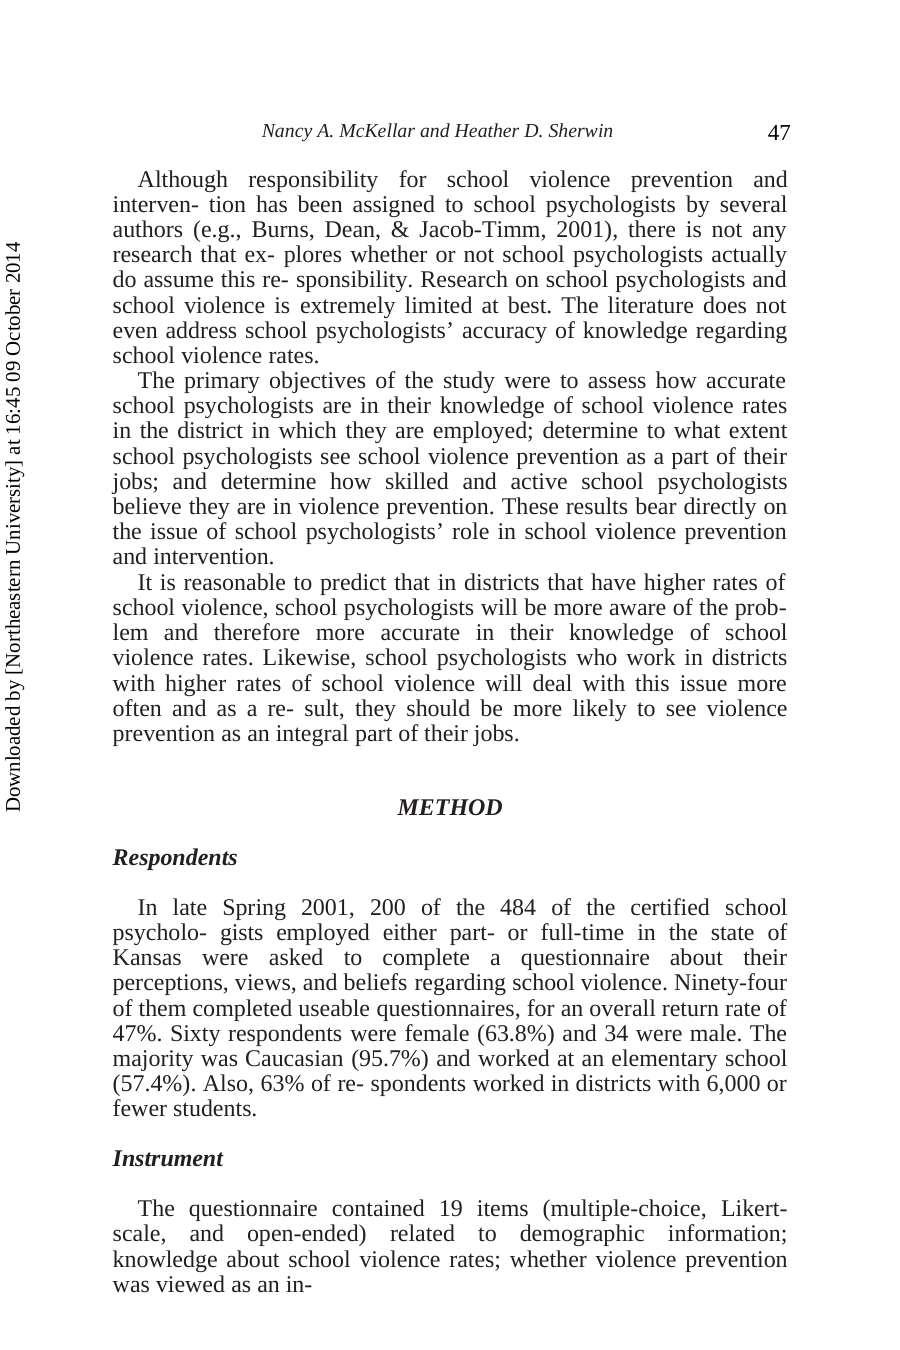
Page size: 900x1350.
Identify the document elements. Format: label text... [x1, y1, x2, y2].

text It is reasonable to predict that in districts that have higher rates of school violence, school psychologists will be more aware of the prob- lem and therefore more accurate in their knowledge of school violence rates. Likewise, school psychologists who work in districts with higher rates of school violence will deal with this issue more often and as a re- sult, they should be more likely to see violence prevention as an integral part of their jobs. [112, 570, 788, 747]
text The primary objectives of the study were to assess how accurate school psychologists are in their knowledge of school violence rates in the district in which they are employed; determine to what extent school psychologists see school violence prevention as a part of their jobs; and determine how skilled and active school psychologists believe they are in violence prevention. These results bear directly on the issue of school psychologists’ role in school violence prevention and intervention. [112, 369, 788, 570]
text Although responsibility for school violence prevention and interven- tion has been assigned to school psychologists by several authors (e.g., Burns, Dean, & Jacob-Timm, 2001), there is not any research that ex- plores whether or not school psychologists actually do assume this re- sponsibility. Research on school psychologists and school violence is extremely limited at best. The literature does not even address school psychologists’ accuracy of knowledge regarding school violence rates. [112, 167, 788, 369]
text The questionnaire contained 19 items (multiple-choice, Likert-scale, and open-ended) related to demographic information; knowledge about school violence rates; whether violence prevention was viewed as an in- [112, 1197, 788, 1297]
subtitle METHOD [21, 793, 879, 821]
subtitle Instrument [112, 1144, 879, 1172]
text Respondents [112, 843, 879, 871]
text In late Spring 2001, 200 of the 484 of the certified school psycholo- gists employed either part- or full-time in the state of Kansas were asked to complete a questionnaire about their perceptions, views, and beliefs regarding school violence. Ninety-four of them completed useable questionnaires, for an overall return rate of 47%. Sixty respondents were female (63.8%) and 34 were male. The majority was Caucasian (95.7%) and worked at an elementary school (57.4%). Also, 63% of re- spondents worked in districts with 6,000 or fewer students. [112, 895, 788, 1122]
